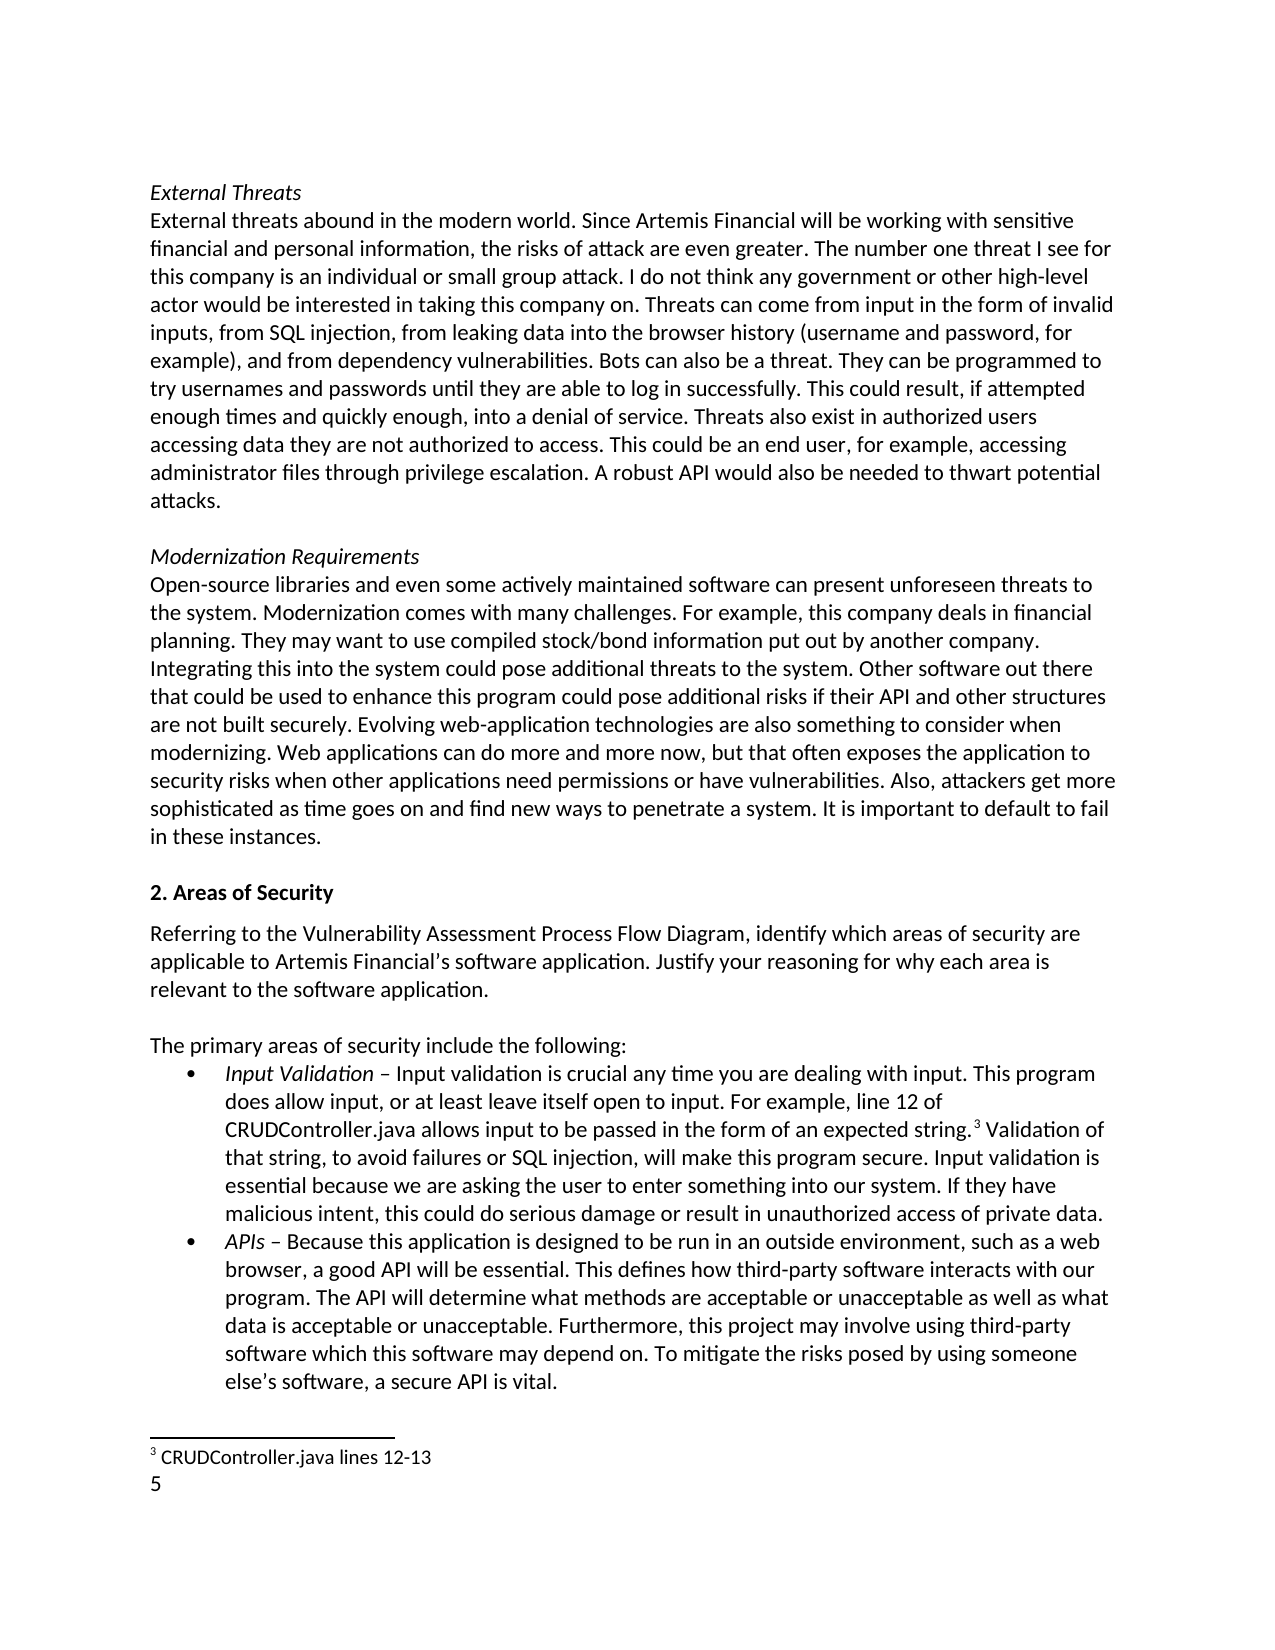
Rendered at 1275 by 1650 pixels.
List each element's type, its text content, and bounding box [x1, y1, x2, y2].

text The primary areas of security include the following: [150, 1031, 1125, 1059]
text External Threats [150, 178, 1125, 206]
text External threats abound in the modern world. Since Artemis Financial will be working with sensitive financial and personal information, the risks of attack are even greater. The number one threat I see for this company is an individual or small group attack. I do not think any government or other high-level actor would be interested in taking this company on. Threats can come from input in the form of invalid inputs, from SQL injection, from leaking data into the browser history (username and password, for example), and from dependency vulnerabilities. Bots can also be a threat. They can be programmed to try usernames and passwords until they are able to log in successfully. This could result, if attempted enough times and quickly enough, into a denial of service. Threats also exist in authorized users accessing data they are not authorized to access. This could be an end user, for example, accessing administrator files through privilege escalation. A robust API would also be needed to thwart potential attacks. [150, 206, 1125, 514]
subtitle 2. Areas of Security [150, 878, 1125, 907]
list APIs – Because this application is designed to be run in an outside environment, such as a web browser, a good API will be essential. This defines how third-party software interacts with our program. The API will determine what methods are acceptable or unacceptable as well as what data is acceptable or unacceptable. Furthermore, this project may involve using third-party software which this software may depend on. To mitigate the risks posed by using someone else’s software, a secure API is vital. [187, 1227, 1125, 1395]
text Referring to the Vulnerability Assessment Process Flow Diagram, identify which areas of security are applicable to Artemis Financial’s software application. Justify your reasoning for why each area is relevant to the software application. [150, 919, 1125, 1003]
list Input Validation – Input validation is crucial any time you are dealing with input. This program does allow input, or at least leave itself open to input. For example, line 12 of CRUDController.java allows input to be passed in the form of an expected string. Validation of that string, to avoid failures or SQL injection, will make this program secure. Input validation is essential because we are asking the user to enter something into our system. If they have malicious intent, this could do serious damage or result in unauthorized access of private data. [187, 1059, 1125, 1227]
text Modernization Requirements [150, 542, 1125, 570]
text Open-source libraries and even some actively maintained software can present unforeseen threats to the system. Modernization comes with many challenges. For example, this company deals in financial planning. They may want to use compiled stock/bond information put out by another company. Integrating this into the system could pose additional threats to the system. Other software out there that could be used to enhance this program could pose additional risks if their API and other structures are not built securely. Evolving web-application technologies are also something to consider when modernizing. Web applications can do more and more now, but that often exposes the application to security risks when other applications need permissions or have vulnerabilities. Also, attackers get more sophisticated as time goes on and find new ways to penetrate a system. It is important to default to fail in these instances. [150, 570, 1125, 851]
